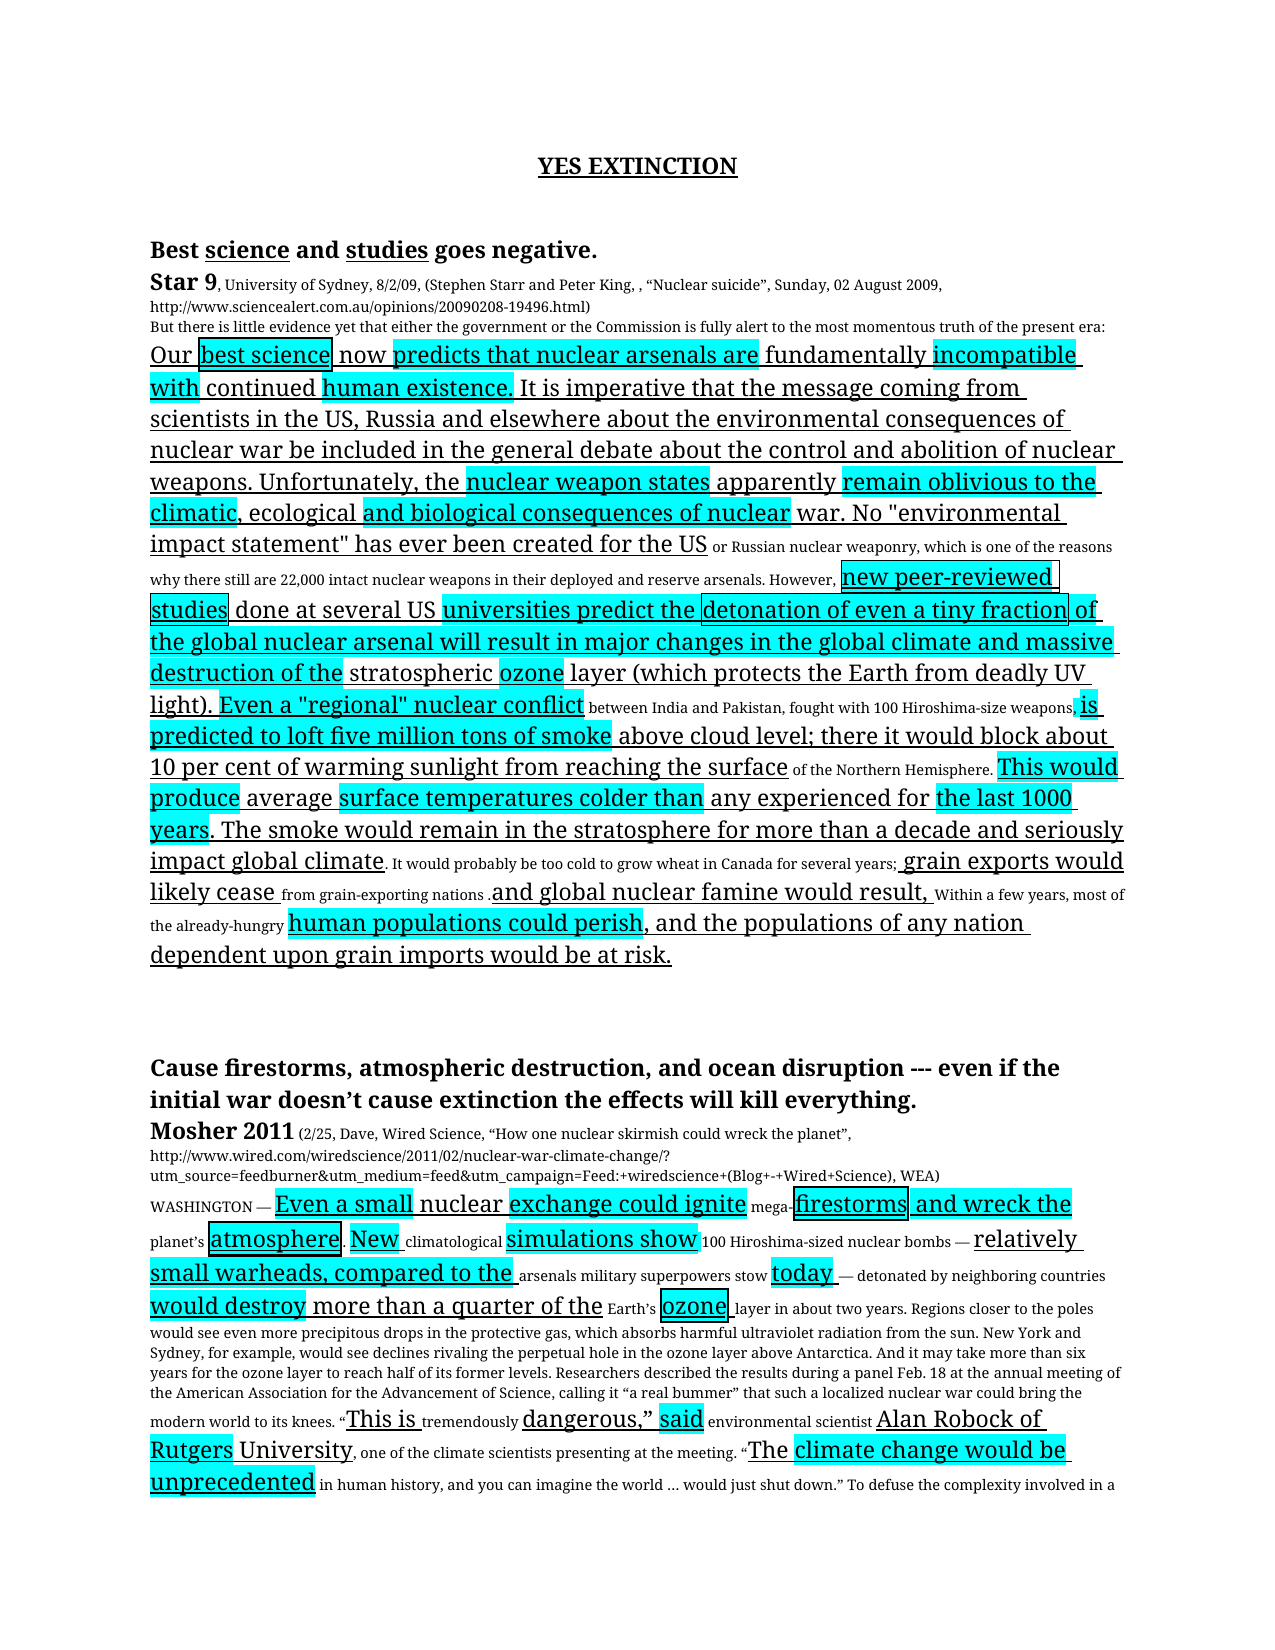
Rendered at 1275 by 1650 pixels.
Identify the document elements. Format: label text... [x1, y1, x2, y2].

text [150, 1186, 1125, 1497]
text Star 9, University of Sydney, 8/2/09, (Stephen Starr and Peter King, , “Nuclear suicide”, Sunday, 02 August 2009, http://www.sciencealert.com.au/opinions/20090208-19496.html) [150, 266, 1125, 317]
text But there is little evidence yet that either the government or the Commission is fully alert to the most momentous truth of the present era: Our best science now predicts that nuclear arsenals are fundamentally incompatible with continued human existence. It is imperative that the message coming from scientists in the US, Russia and elsewhere about the environmental consequences of nuclear war be included in the general debate about the control and abolition of nuclear weapons. Unfortunately, the nuclear weapon states apparently remain oblivious to the climatic, ecological and biological consequences of nuclear war. No "environmental impact statement" has ever been created for the US or Russian nuclear weaponry, which is one of the reasons why there still are 22,000 intact nuclear weapons in their deployed and reserve arsenals. However, new peer-reviewed studies done at several US universities predict the detonation of even a tiny fraction of the global nuclear arsenal will result in major changes in the global climate and massive destruction of the stratospheric ozone layer (which protects the Earth from deadly UV light). Even a "regional" nuclear conflict between India and Pakistan, fought with 100 Hiroshima-size weapons, is predicted to loft five million tons of smoke above cloud level; there it would block about 10 per cent of warming sunlight from reaching the surface of the Northern Hemisphere. This would produce average surface temperatures colder than any experienced for the last 1000 years. The smoke would remain in the stratosphere for more than a decade and seriously impact global climate. It would probably be too cold to grow wheat in Canada for several years; grain exports would likely cease from grain-exporting nations .and global nuclear famine would result, Within a few years, most of the already-hungry human populations could perish, and the populations of any nation dependent upon grain imports would be at risk. [150, 317, 1125, 970]
text Mosher 2011 (2/25, Dave, Wired Science, “How one nuclear skirmish could wreck the planet”, http://www.wired.com/wiredscience/2011/02/nuclear-war-climate-change/?utm_source=feedburner&utm_medium=feed&utm_campaign=Feed:+wiredscience+(Blog+-+Wired+Science), WEA) [150, 1115, 1125, 1186]
subtitle yes extinction [150, 150, 1125, 181]
subtitle Best science and studies goes negative. [150, 234, 1125, 266]
subtitle Cause firestorms, atmospheric destruction, and ocean disruption --- even if the initial war doesn’t cause extinction the effects will kill everything. [150, 1052, 1125, 1115]
